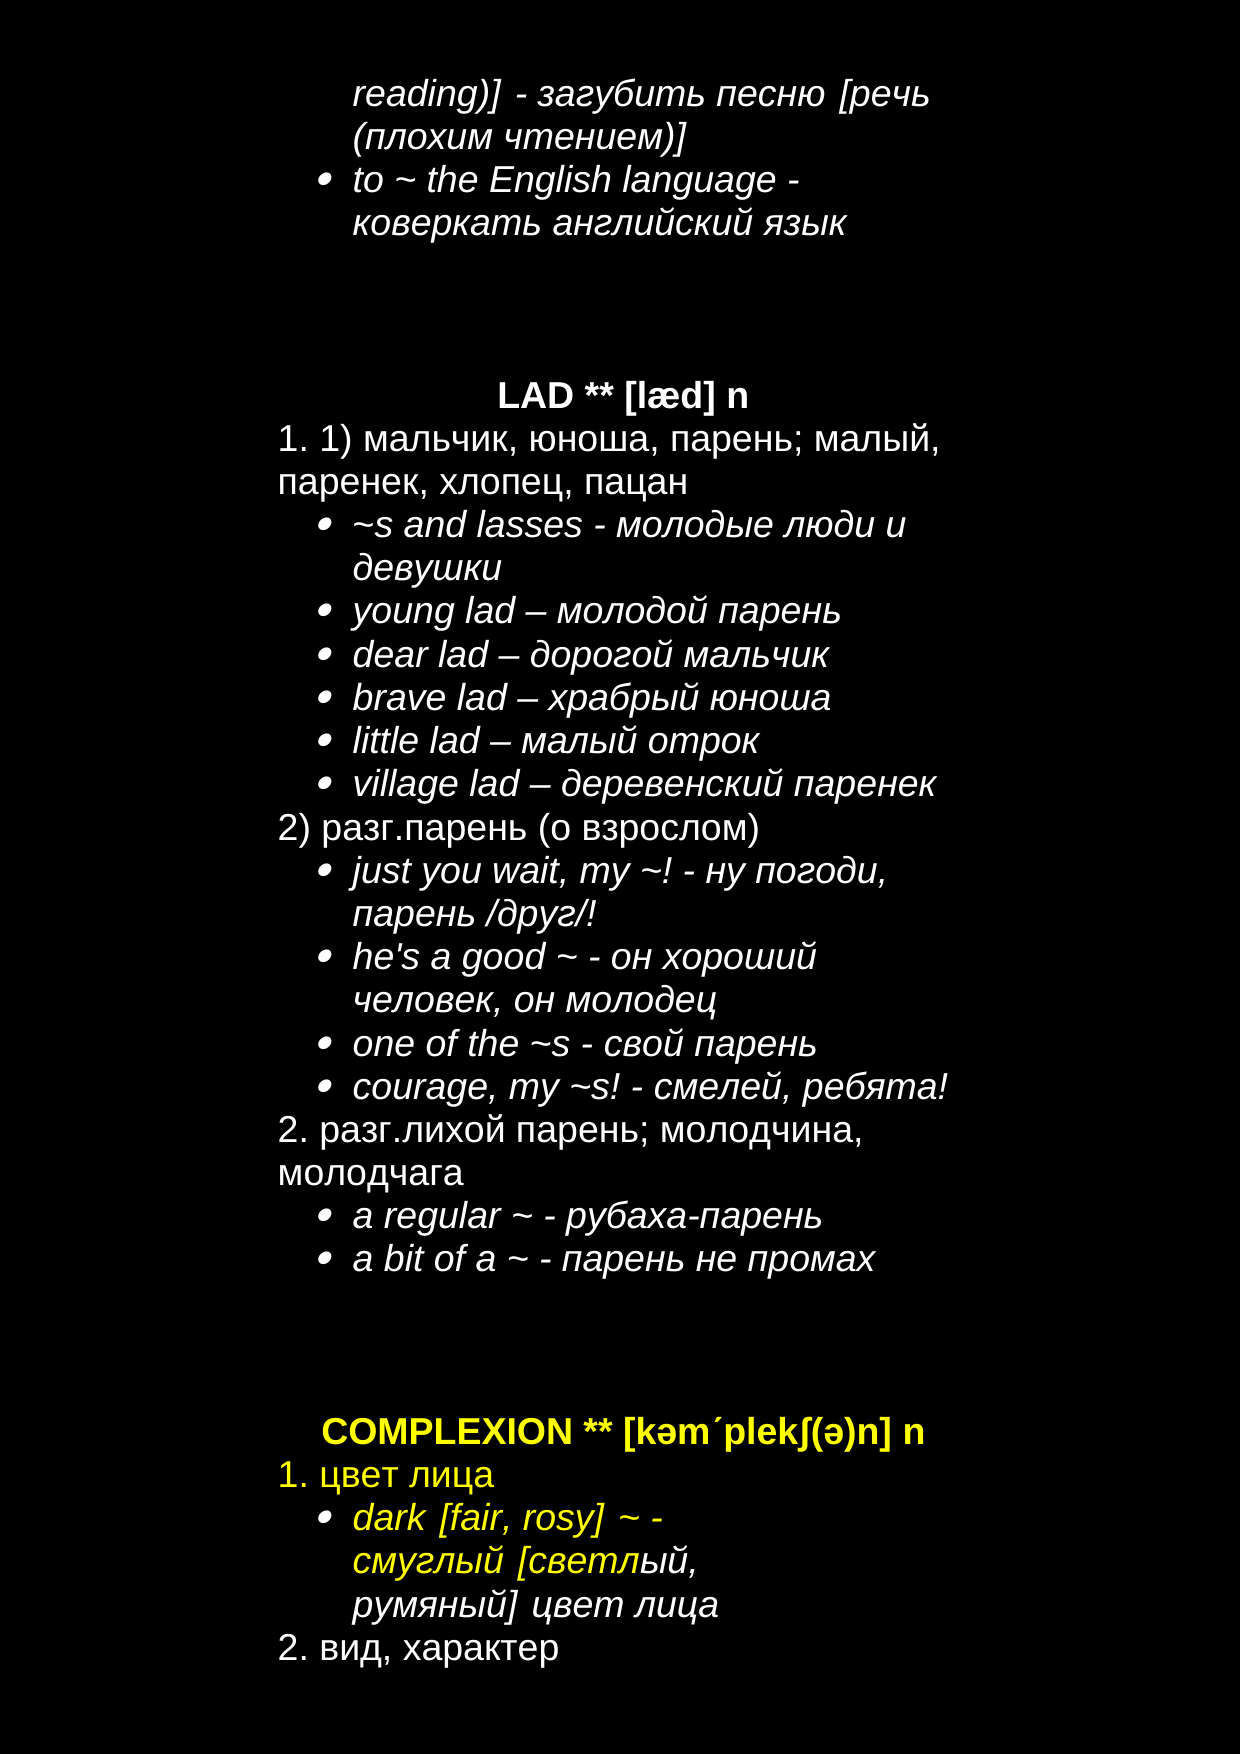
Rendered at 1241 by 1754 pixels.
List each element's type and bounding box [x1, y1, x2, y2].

table_header [270, 62, 976, 1677]
